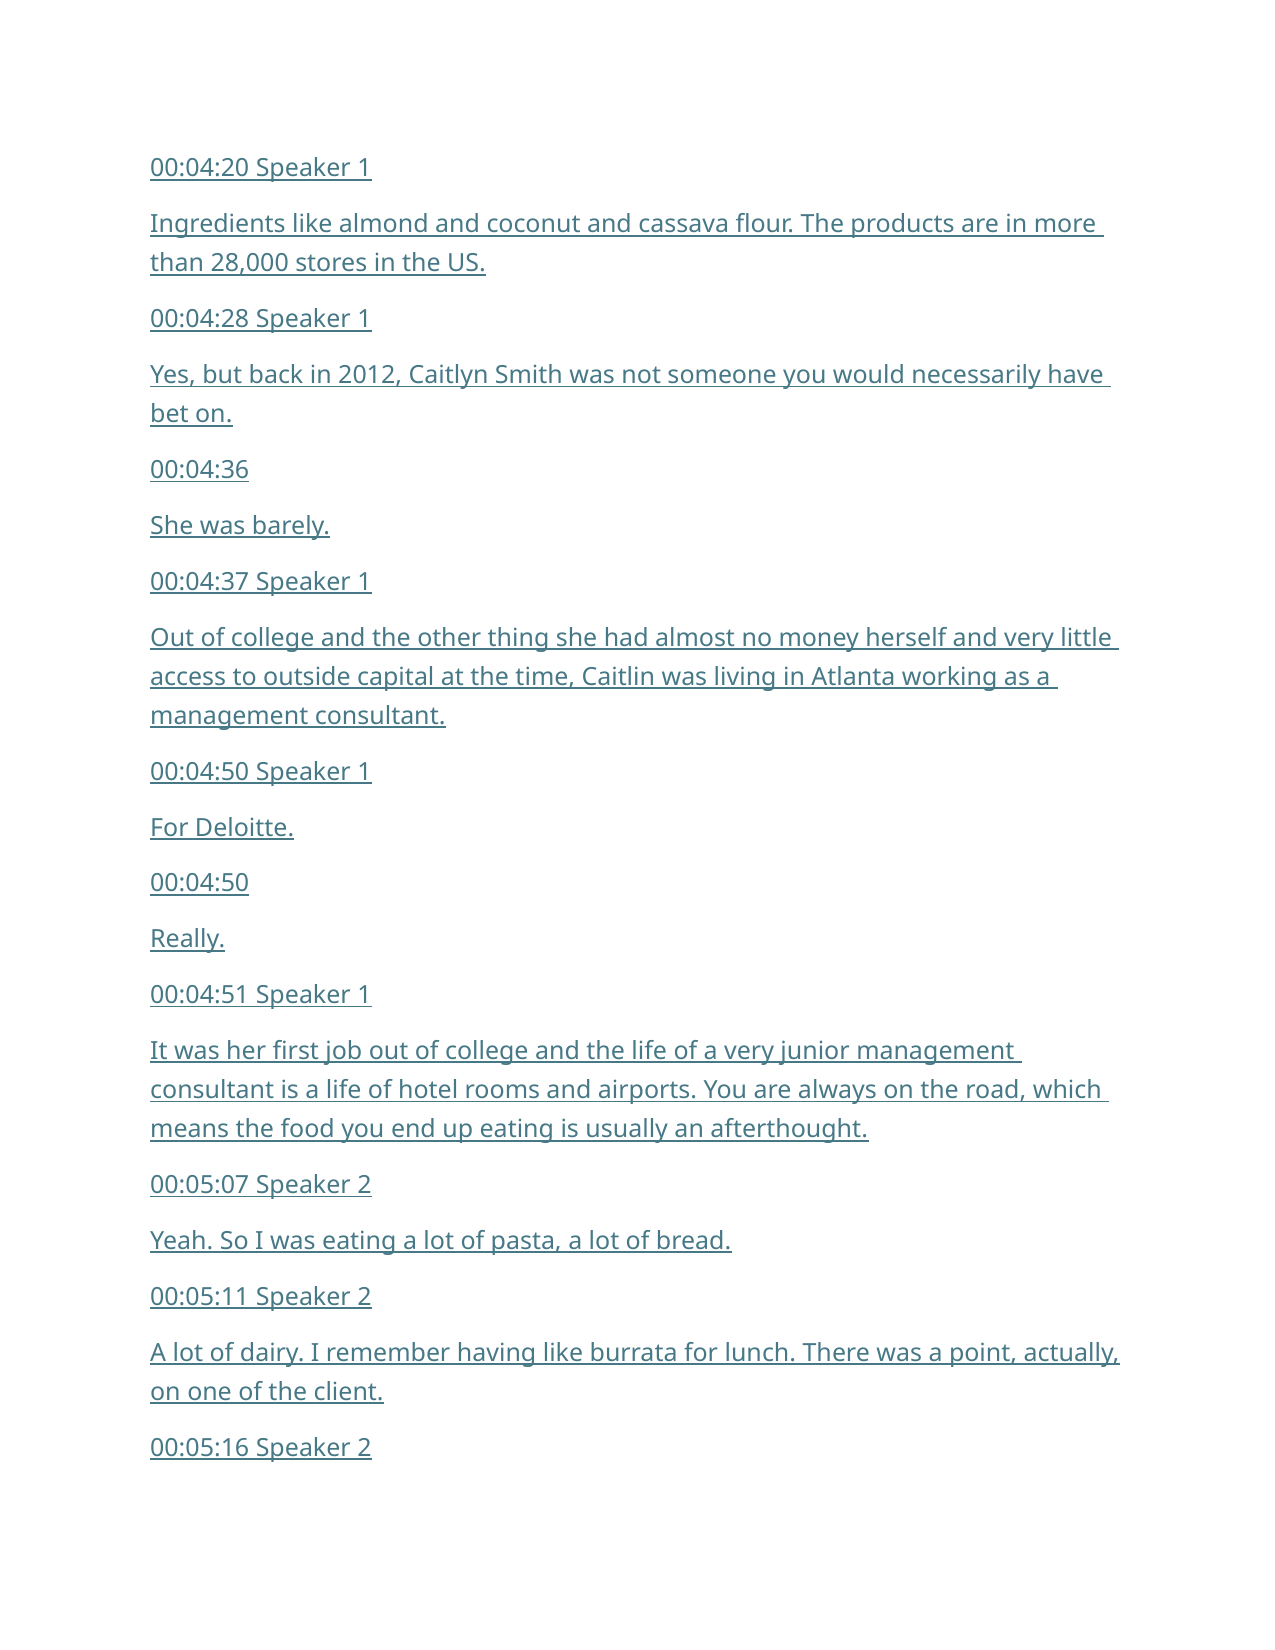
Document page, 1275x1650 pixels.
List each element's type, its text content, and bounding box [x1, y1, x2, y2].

text 00:04:37 Speaker 1 [150, 563, 1125, 597]
text 00:04:36 [150, 452, 1125, 486]
text Out of college and the other thing she had almost no money herself and very little access to outside capital at the time, Caitlin was living in Atlanta working as a management consultant. [150, 619, 1125, 732]
text It was her first job out of college and the life of a very junior management consultant is a life of hotel rooms and airports. You are always on the road, which means the food you end up eating is usually an afterthought. [150, 1032, 1125, 1145]
text 00:04:51 Speaker 1 [150, 977, 1125, 1011]
text 00:05:16 Speaker 2 [150, 1429, 1125, 1463]
text Ingredients like almond and coconut and cassava flour. The products are in more than 28,000 stores in the US. [150, 206, 1125, 279]
text Really. [150, 921, 1125, 955]
text 00:04:20 Speaker 1 [150, 150, 1125, 184]
text 00:05:11 Speaker 2 [150, 1278, 1125, 1312]
text 00:04:50 Speaker 1 [150, 753, 1125, 787]
text 00:05:07 Speaker 2 [150, 1167, 1125, 1201]
text Yeah. So I was eating a lot of pasta, a lot of bread. [150, 1222, 1125, 1257]
text For Deloitte. [150, 809, 1125, 843]
text A lot of dairy. I remember having like burrata for lunch. There was a point, actually, on one of the client. [150, 1334, 1125, 1407]
text She was barely. [150, 507, 1125, 542]
text 00:04:50 [150, 865, 1125, 899]
text 00:04:28 Speaker 1 [150, 301, 1125, 335]
text Yes, but back in 2012, Caitlyn Smith was not someone you would necessarily have bet on. [150, 357, 1125, 430]
